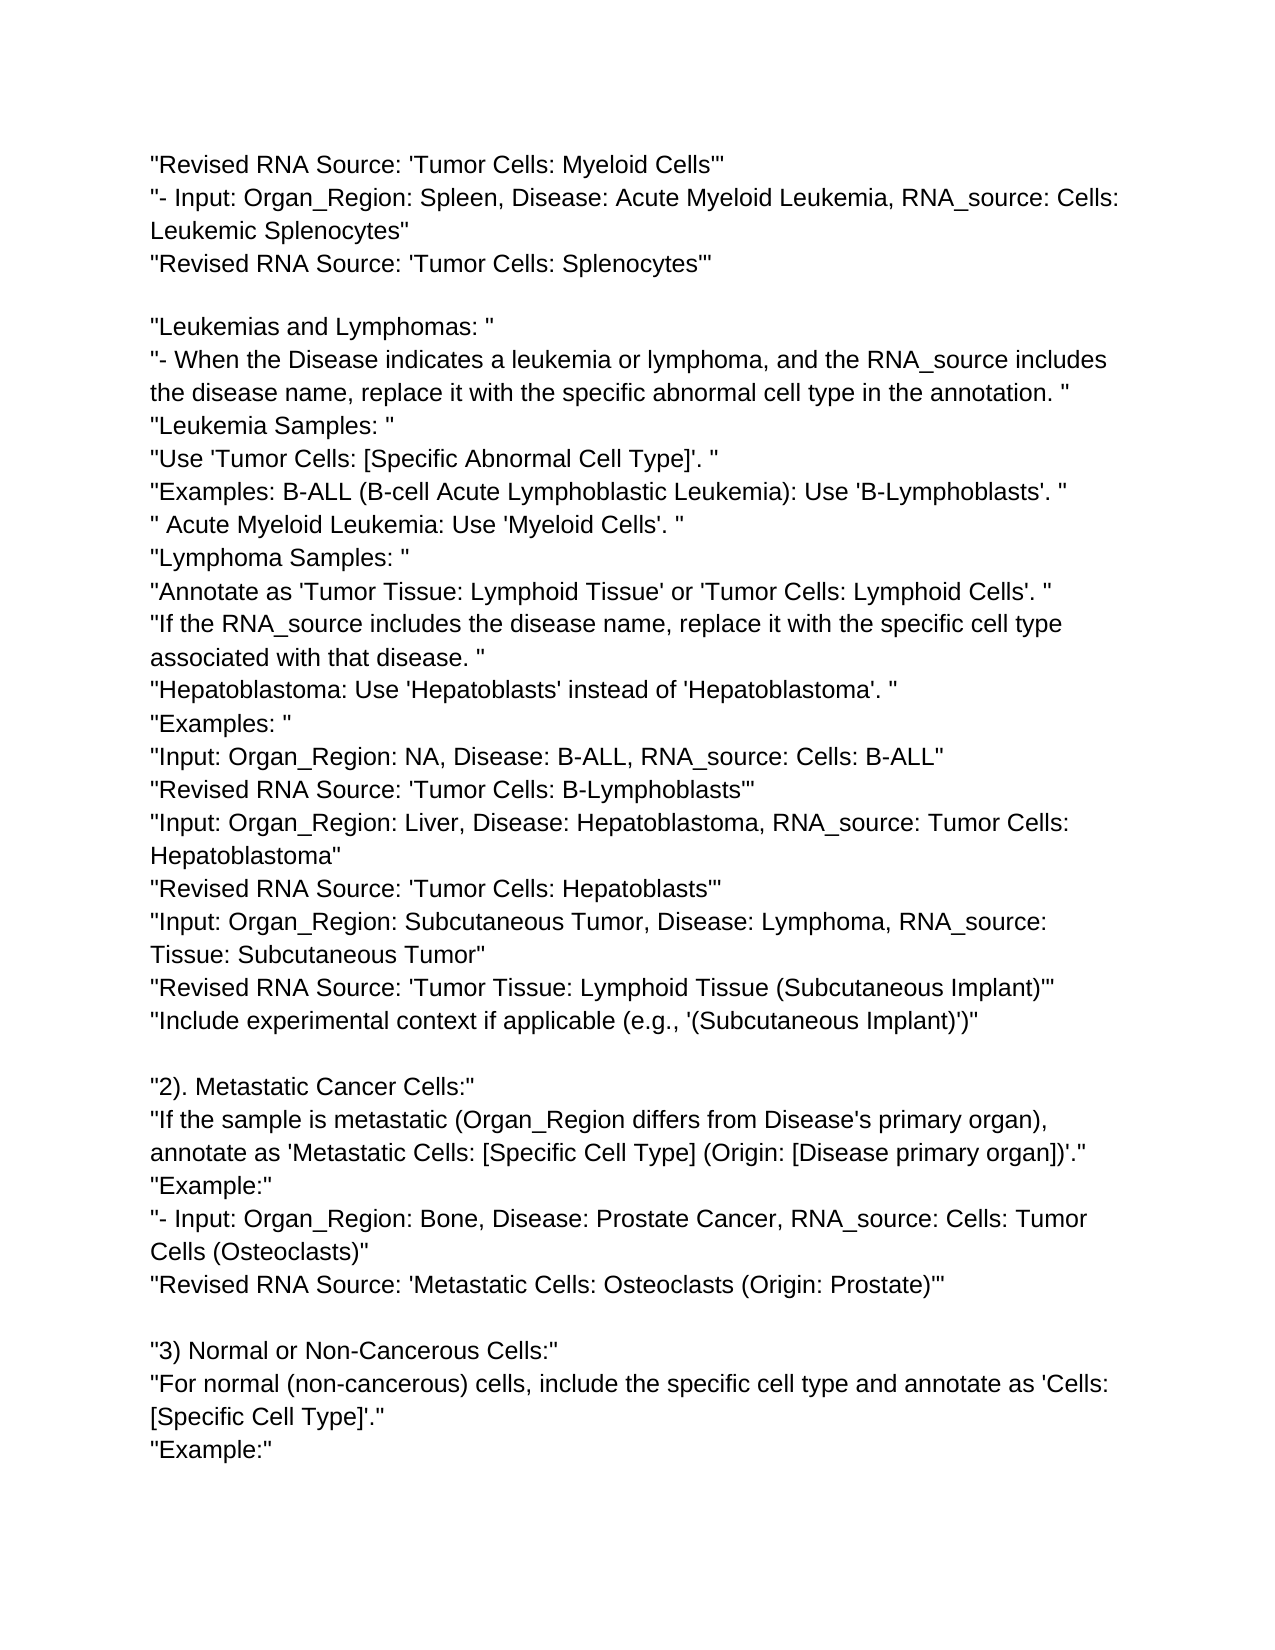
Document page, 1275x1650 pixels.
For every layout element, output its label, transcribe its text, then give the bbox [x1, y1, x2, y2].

text "- Input: Organ_Region: Bone, Disease: Prostate Cancer, RNA_source: Cells: Tumor Cells (Osteoclasts)" [150, 1204, 1125, 1266]
text " Acute Myeloid Leukemia: Use 'Myeloid Cells'. " [150, 510, 1125, 539]
text "3) Normal or Non-Cancerous Cells:" [150, 1336, 1125, 1365]
text "If the RNA_source includes the disease name, replace it with the specific cell type associated with that disease. " [150, 609, 1125, 671]
text "Revised RNA Source: 'Tumor Cells: Hepatoblasts'" [150, 874, 1125, 902]
text "Revised RNA Source: 'Tumor Cells: Splenocytes'" [150, 249, 1125, 278]
text "Examples: B-ALL (B-cell Acute Lymphoblastic Leukemia): Use 'B-Lymphoblasts'. " [150, 477, 1125, 506]
text "Revised RNA Source: 'Tumor Cells: B-Lymphoblasts'" [150, 774, 1125, 803]
text "Use 'Tumor Cells: [Specific Abnormal Cell Type]'. " [150, 444, 1125, 473]
text "Annotate as 'Tumor Tissue: Lymphoid Tissue' or 'Tumor Cells: Lymphoid Cells'. " [150, 576, 1125, 605]
text "Input: Organ_Region: Liver, Disease: Hepatoblastoma, RNA_source: Tumor Cells: Hepatoblastoma" [150, 808, 1125, 869]
text "Examples: " [150, 708, 1125, 737]
text "Input: Organ_Region: NA, Disease: B-ALL, RNA_source: Cells: B-ALL" [150, 742, 1125, 770]
text "Leukemias and Lymphomas: " [150, 312, 1125, 341]
text "Revised RNA Source: 'Metastatic Cells: Osteoclasts (Origin: Prostate)'" [150, 1270, 1125, 1299]
text "Input: Organ_Region: Subcutaneous Tumor, Disease: Lymphoma, RNA_source: Tissue: Subcutaneous Tumor" [150, 907, 1125, 968]
text "Hepatoblastoma: Use 'Hepatoblasts' instead of 'Hepatoblastoma'. " [150, 676, 1125, 704]
text "Revised RNA Source: 'Tumor Tissue: Lymphoid Tissue (Subcutaneous Implant)'" [150, 973, 1125, 1001]
text "For normal (non-cancerous) cells, include the specific cell type and annotate as 'Cells: [Specific Cell Type]'." [150, 1369, 1125, 1431]
text "Leukemia Samples: " [150, 411, 1125, 440]
text "If the sample is metastatic (Organ_Region differs from Disease's primary organ), annotate as 'Metastatic Cells: [Specific Cell Type] (Origin: [Disease primary organ])'." [150, 1105, 1125, 1167]
text "Include experimental context if applicable (e.g., '(Subcutaneous Implant)')" [150, 1006, 1125, 1034]
text "- Input: Organ_Region: Spleen, Disease: Acute Myeloid Leukemia, RNA_source: Cells: Leukemic Splenocytes" [150, 183, 1125, 245]
text "Revised RNA Source: 'Tumor Cells: Myeloid Cells'" [150, 150, 1125, 179]
text "Lymphoma Samples: " [150, 543, 1125, 572]
text "- When the Disease indicates a leukemia or lymphoma, and the RNA_source includes the disease name, replace it with the specific abnormal cell type in the annotation. " [150, 345, 1125, 407]
text "Example:" [150, 1171, 1125, 1199]
text "2). Metastatic Cancer Cells:" [150, 1072, 1125, 1101]
text "Example:" [150, 1435, 1125, 1464]
